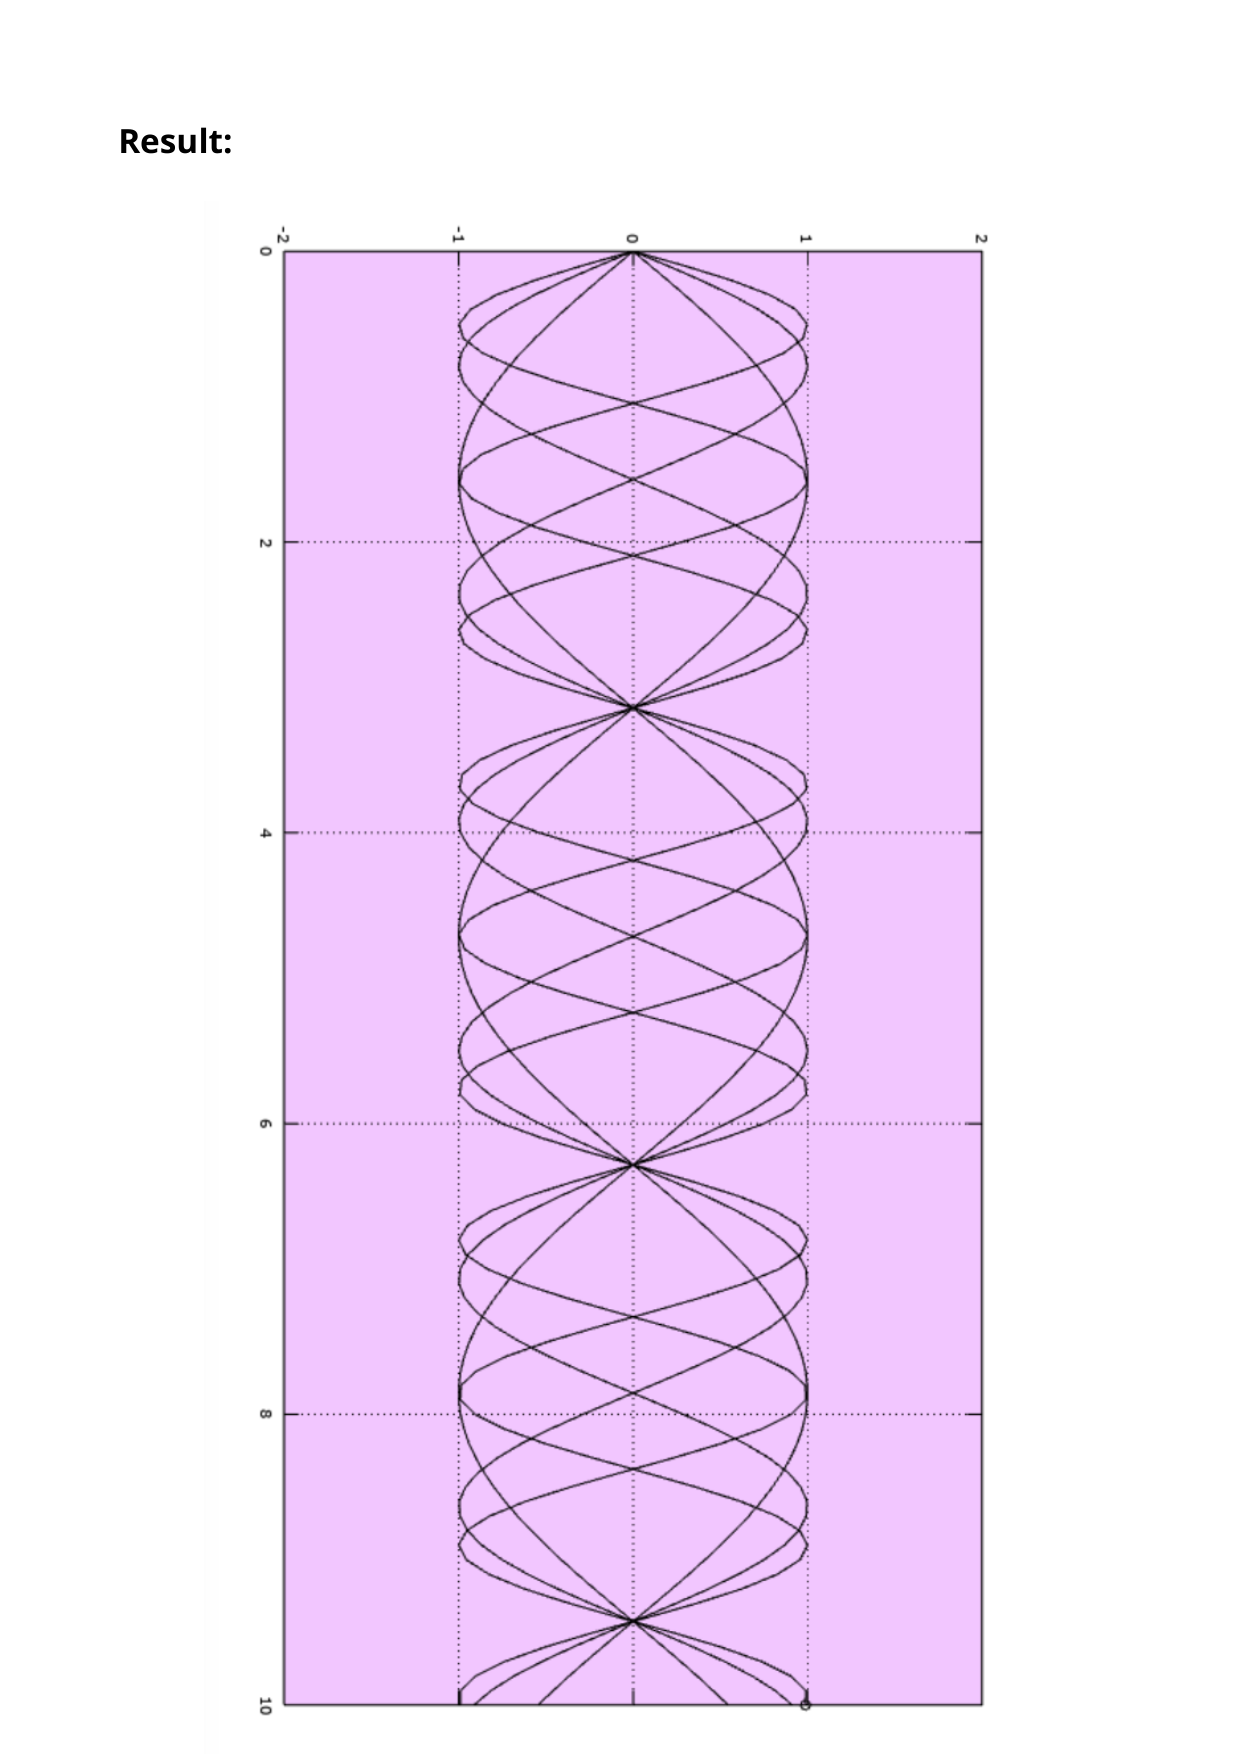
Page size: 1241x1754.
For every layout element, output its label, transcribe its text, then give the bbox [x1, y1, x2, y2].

picture [205, 202, 1037, 1752]
text Result: [118, 118, 1122, 163]
